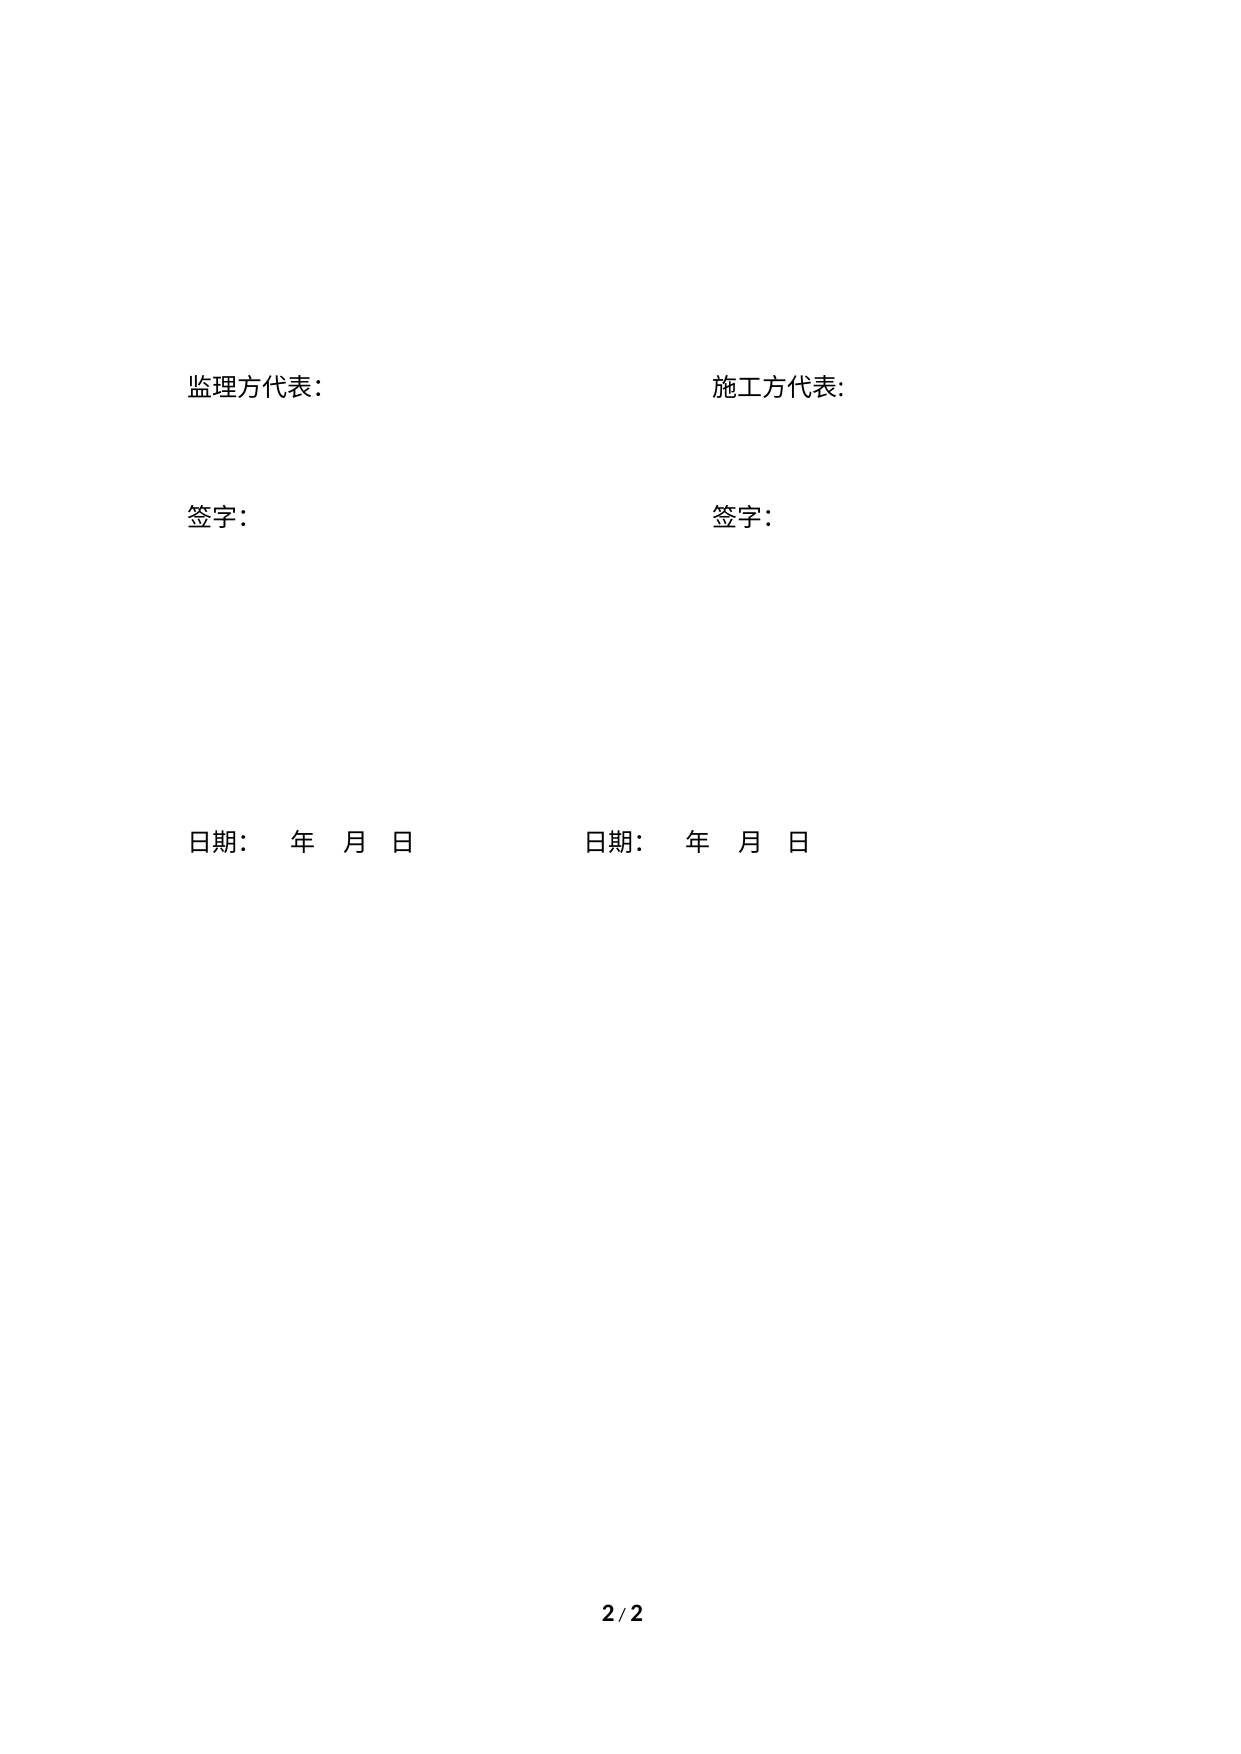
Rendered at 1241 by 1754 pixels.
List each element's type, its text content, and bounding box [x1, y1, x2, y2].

text 监理方代表： 施工方代表: [187, 353, 1053, 418]
text 日期： 年 月 日 日期： 年 月 日 [187, 808, 1053, 873]
text 签字： 签字： [187, 483, 1053, 548]
